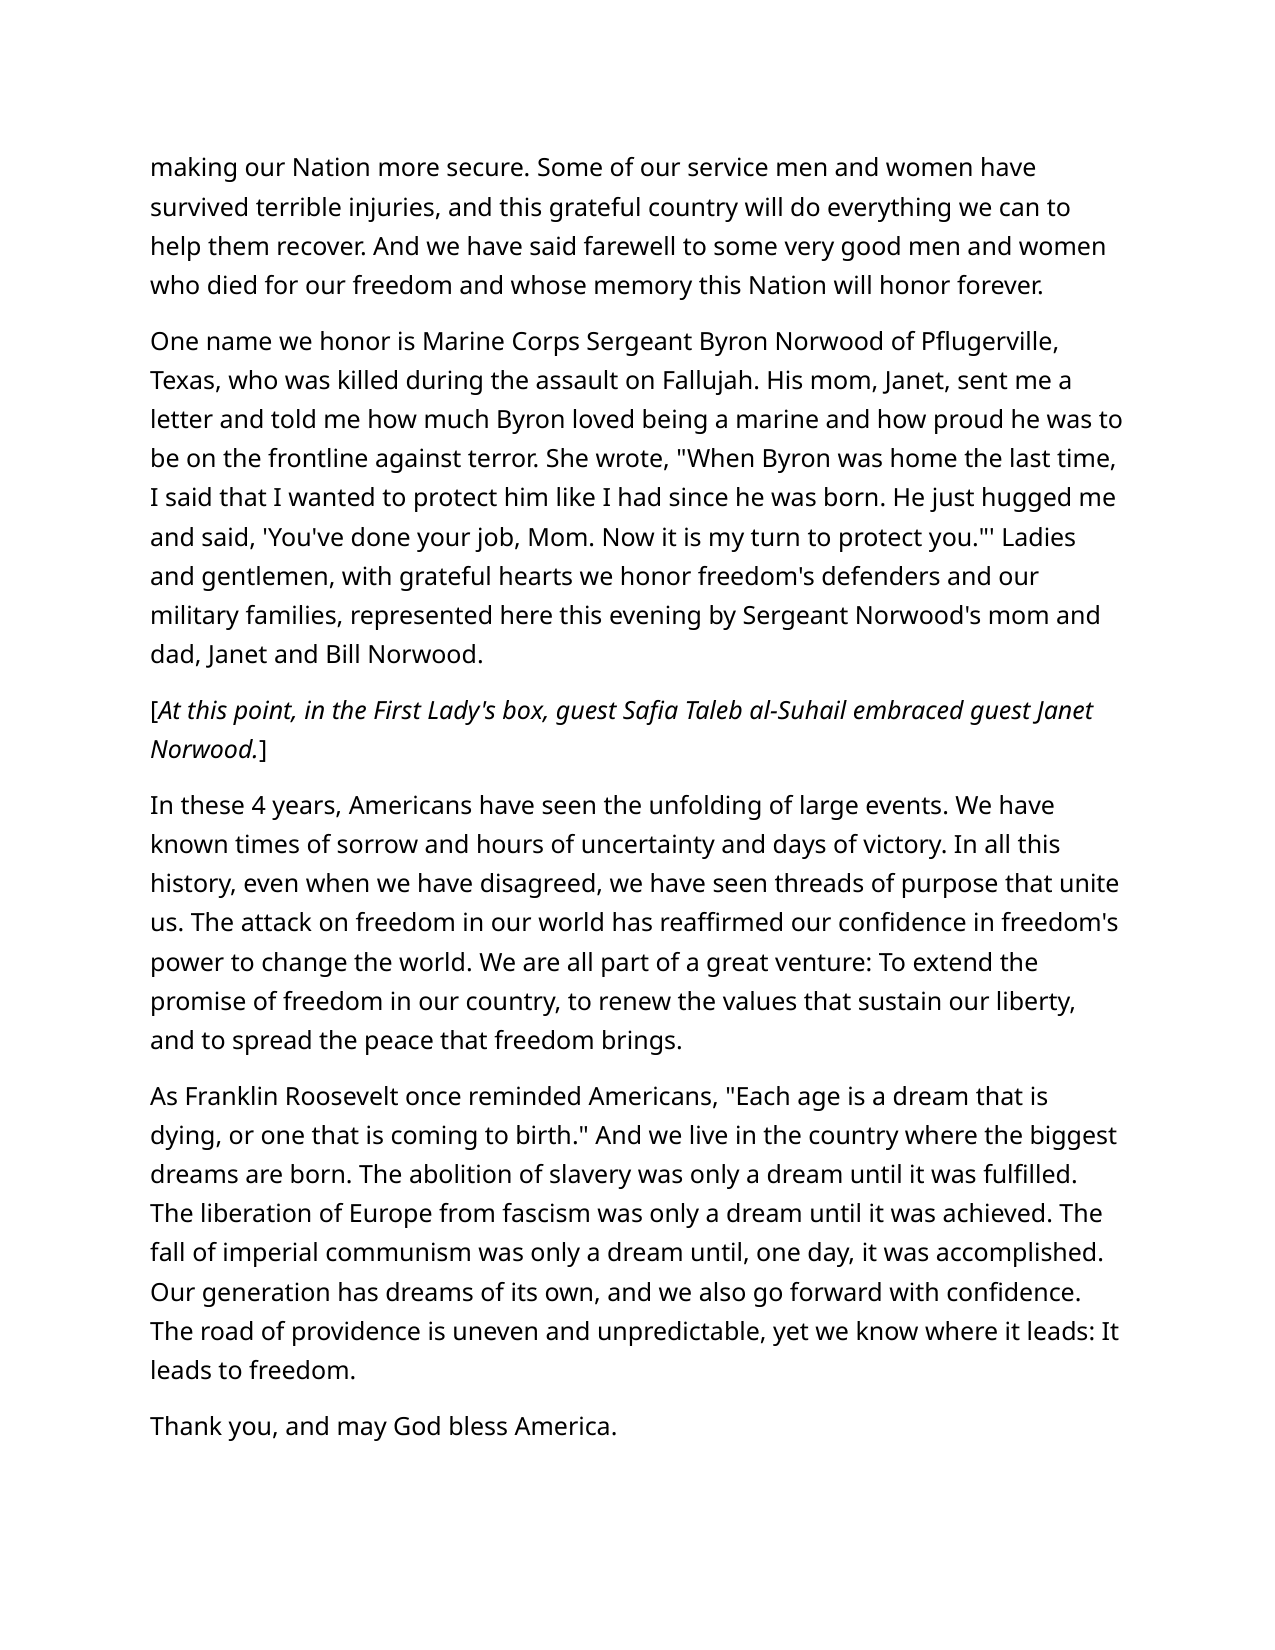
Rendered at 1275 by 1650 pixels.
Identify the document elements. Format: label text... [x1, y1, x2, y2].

text In these 4 years, Americans have seen the unfolding of large events. We have known times of sorrow and hours of uncertainty and days of victory. In all this history, even when we have disagreed, we have seen threads of purpose that unite us. The attack on freedom in our world has reaffirmed our confidence in freedom's power to change the world. We are all part of a great venture: To extend the promise of freedom in our country, to renew the values that sustain our liberty, and to spread the peace that freedom brings. [150, 787, 1125, 1057]
text As Franklin Roosevelt once reminded Americans, "Each age is a dream that is dying, or one that is coming to birth." And we live in the country where the biggest dreams are born. The abolition of slavery was only a dream until it was fulfilled. The liberation of Europe from fascism was only a dream until it was achieved. The fall of imperial communism was only a dream until, one day, it was accomplished. Our generation has dreams of its own, and we also go forward with confidence. The road of providence is uneven and unpredictable, yet we know where it leads: It leads to freedom. [150, 1078, 1125, 1387]
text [150, 150, 1125, 302]
text One name we honor is Marine Corps Sergeant Byron Norwood of Pflugerville, Texas, who was killed during the assault on Fallujah. His mom, Janet, sent me a letter and told me how much Byron loved being a marine and how proud he was to be on the frontline against terror. She wrote, "When Byron was home the last time, I said that I wanted to protect him like I had since he was born. He just hugged me and said, 'You've done your job, Mom. Now it is my turn to protect you."' Ladies and gentlemen, with grateful hearts we honor freedom's defenders and our military families, represented here this evening by Sergeant Norwood's mom and dad, Janet and Bill Norwood. [150, 323, 1125, 671]
text [At this point, in the First Lady's box, guest Safia Taleb al-Suhail embraced guest Janet Norwood.] [150, 692, 1125, 766]
text Thank you, and may God bless America. [150, 1408, 1125, 1442]
